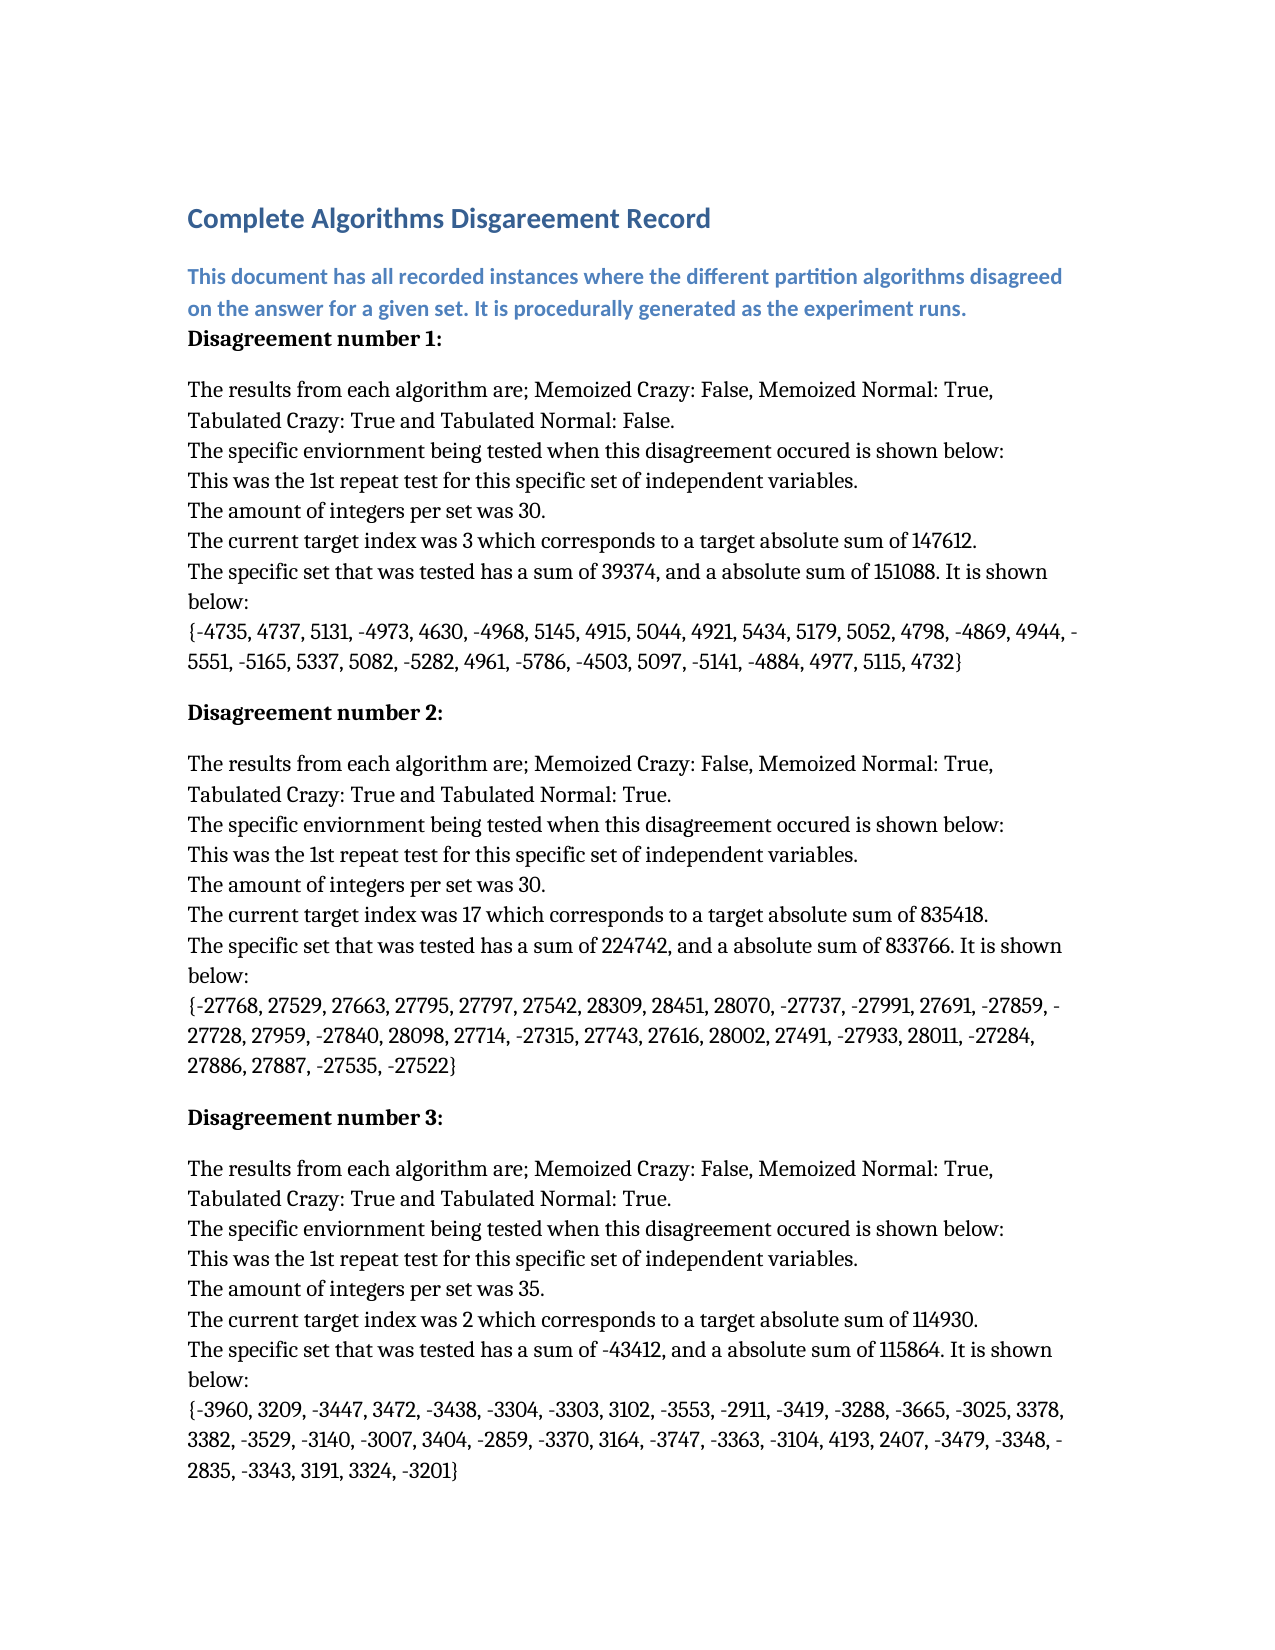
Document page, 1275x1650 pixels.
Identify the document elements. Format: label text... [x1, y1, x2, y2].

text The results from each algorithm are; Memoized Crazy: False, Memoized Normal: True, Tabulated Crazy: True and Tabulated Normal: True. The specific enviornment being tested when this disagreement occured is shown below: This was the 1st repeat test for this specific set of independent variables. The amount of integers per set was 30. The current target index was 17 which corresponds to a target absolute sum of 835418. The specific set that was tested has a sum of 224742, and a absolute sum of 833766. It is shown below: {-27768, 27529, 27663, 27795, 27797, 27542, 28309, 28451, 28070, -27737, -27991, 27691, -27859, -27728, 27959, -27840, 28098, 27714, -27315, 27743, 27616, 28002, 27491, -27933, 28011, -27284, 27886, 27887, -27535, -27522} [187, 751, 1087, 1079]
text Disagreement number 1: [187, 326, 1087, 352]
text Disagreement number 2: [187, 700, 1087, 726]
text The results from each algorithm are; Memoized Crazy: False, Memoized Normal: True, Tabulated Crazy: True and Tabulated Normal: True. The specific enviornment being tested when this disagreement occured is shown below: This was the 1st repeat test for this specific set of independent variables. The amount of integers per set was 35. The current target index was 2 which corresponds to a target absolute sum of 114930. The specific set that was tested has a sum of -43412, and a absolute sum of 115864. It is shown below: {-3960, 3209, -3447, 3472, -3438, -3304, -3303, 3102, -3553, -2911, -3419, -3288, -3665, -3025, 3378, 3382, -3529, -3140, -3007, 3404, -2859, -3370, 3164, -3747, -3363, -3104, 4193, 2407, -3479, -3348, -2835, -3343, 3191, 3324, -3201} [187, 1155, 1087, 1484]
text Disagreement number 3: [187, 1104, 1087, 1131]
subtitle Complete Algorithms Disgareement Record [187, 200, 1087, 236]
subtitle This document has all recorded instances where the different partition algorithms disagreed on the answer for a given set. It is procedurally generated as the experiment runs. [187, 262, 1087, 322]
text The results from each algorithm are; Memoized Crazy: False, Memoized Normal: True, Tabulated Crazy: True and Tabulated Normal: False. The specific enviornment being tested when this disagreement occured is shown below: This was the 1st repeat test for this specific set of independent variables. The amount of integers per set was 30. The current target index was 3 which corresponds to a target absolute sum of 147612. The specific set that was tested has a sum of 39374, and a absolute sum of 151088. It is shown below: {-4735, 4737, 5131, -4973, 4630, -4968, 5145, 4915, 5044, 4921, 5434, 5179, 5052, 4798, -4869, 4944, -5551, -5165, 5337, 5082, -5282, 4961, -5786, -4503, 5097, -5141, -4884, 4977, 5115, 4732} [187, 377, 1087, 675]
